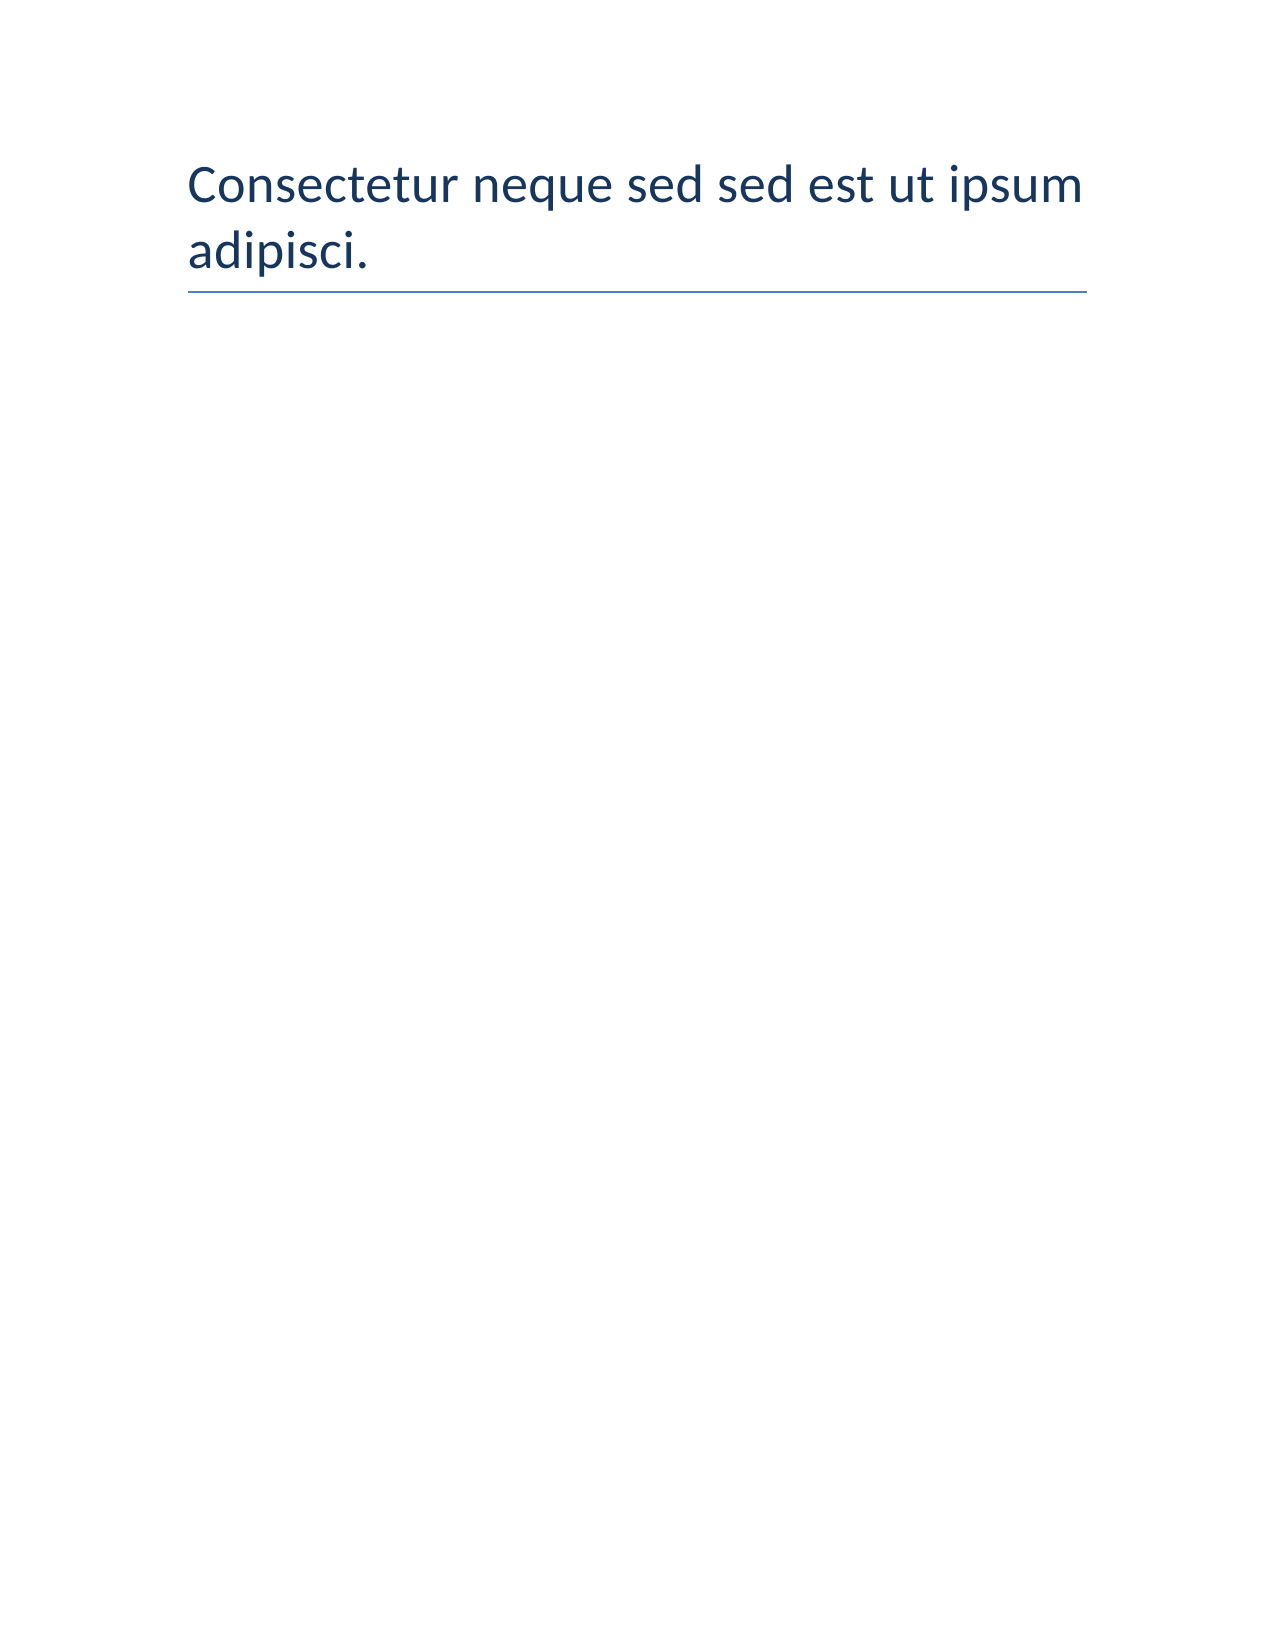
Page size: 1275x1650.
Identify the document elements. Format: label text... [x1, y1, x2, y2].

title Consectetur neque sed sed est ut ipsum adipisci. [187, 150, 1087, 293]
